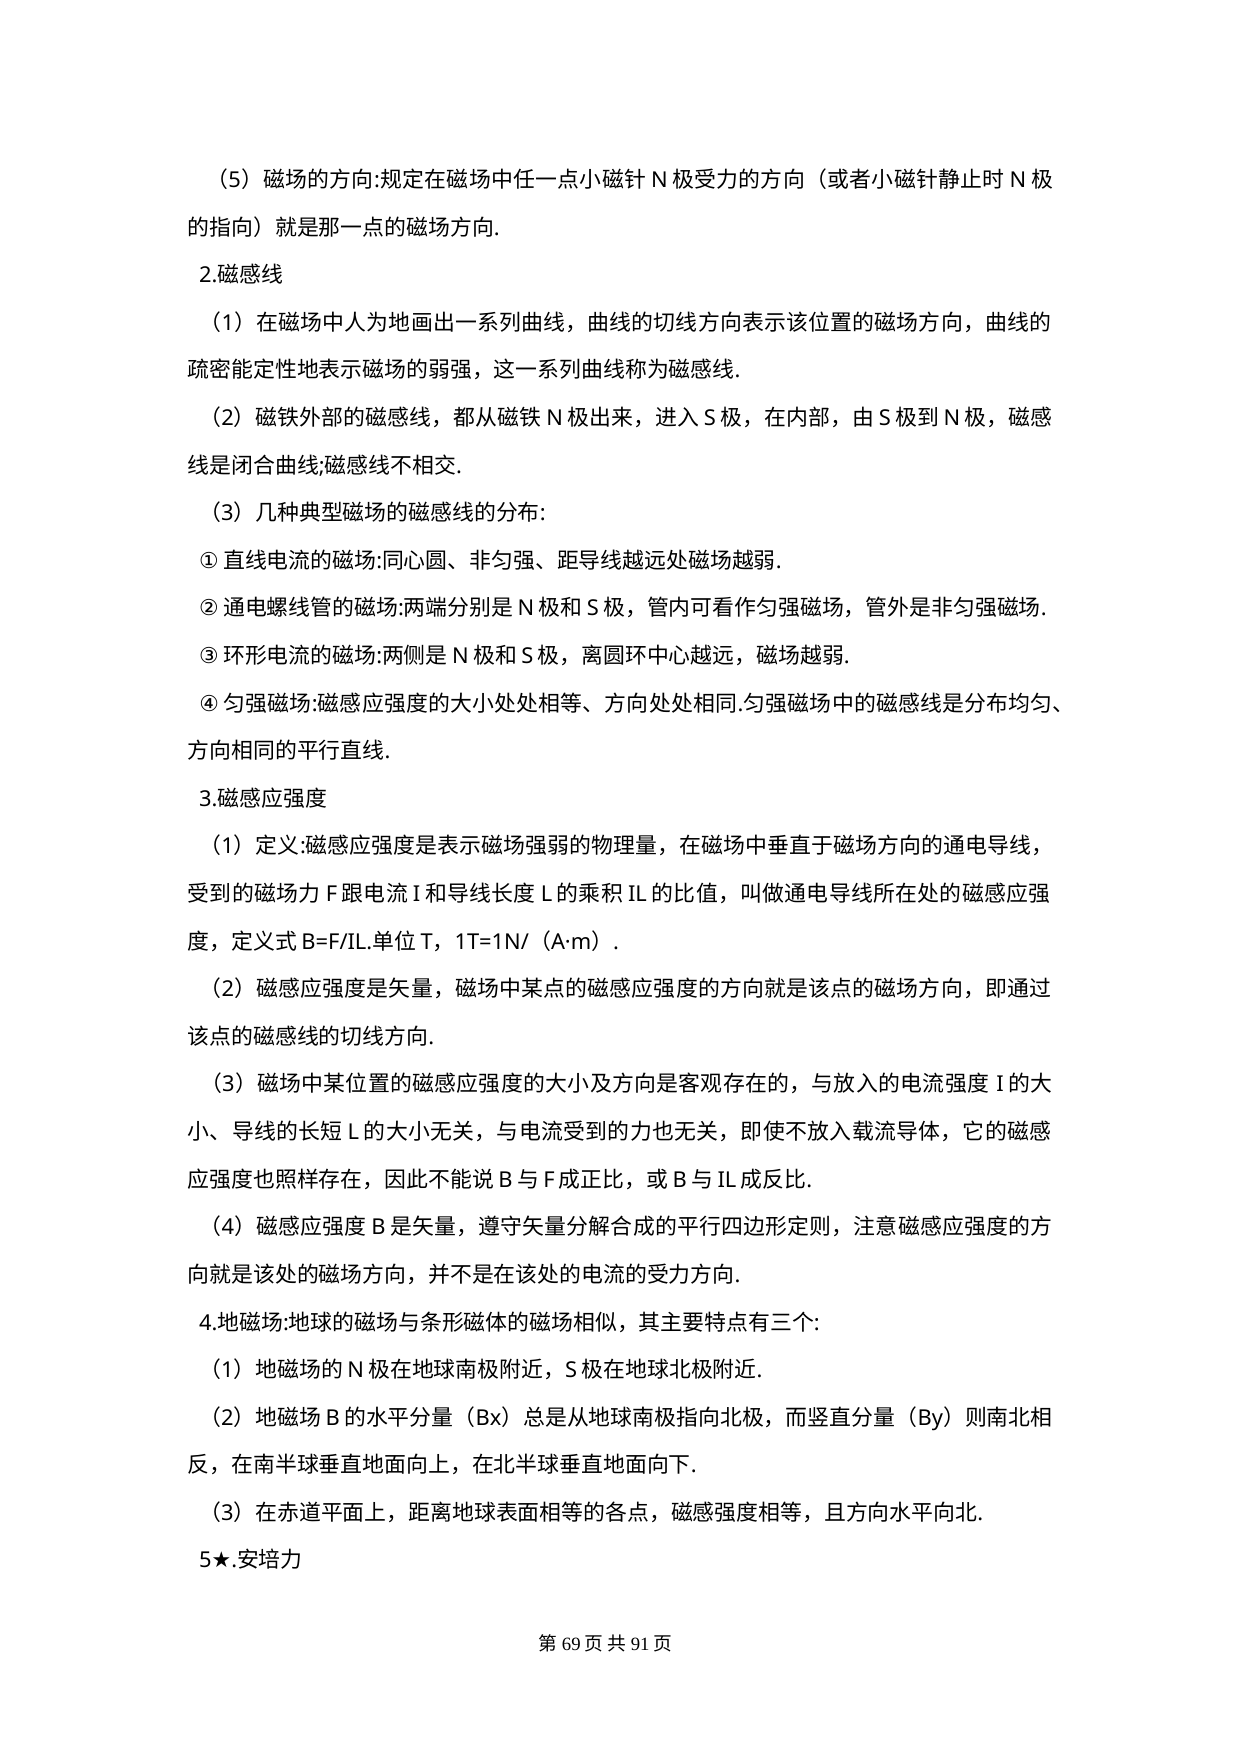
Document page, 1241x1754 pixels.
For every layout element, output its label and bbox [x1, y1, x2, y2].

text [187, 162, 1053, 1574]
